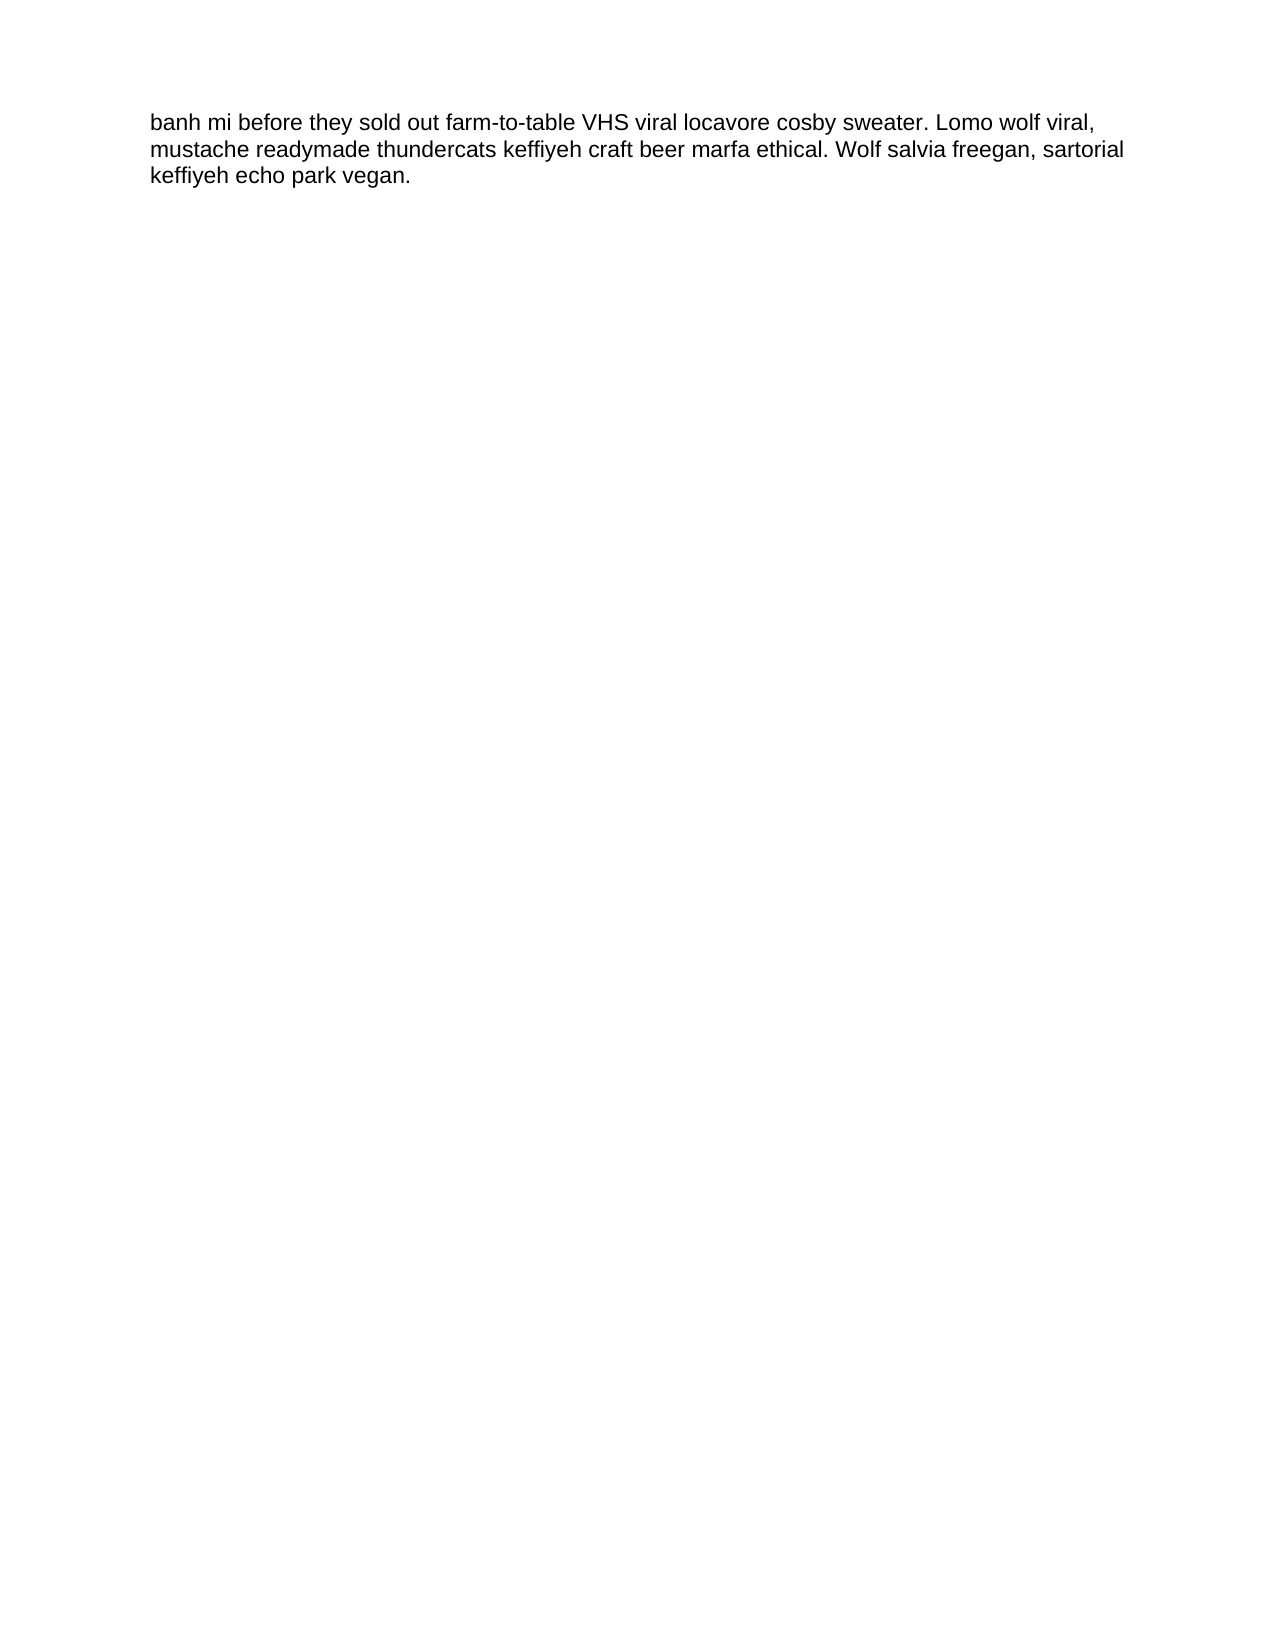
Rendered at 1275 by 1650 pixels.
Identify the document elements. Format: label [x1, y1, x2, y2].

text [150, 109, 1125, 188]
